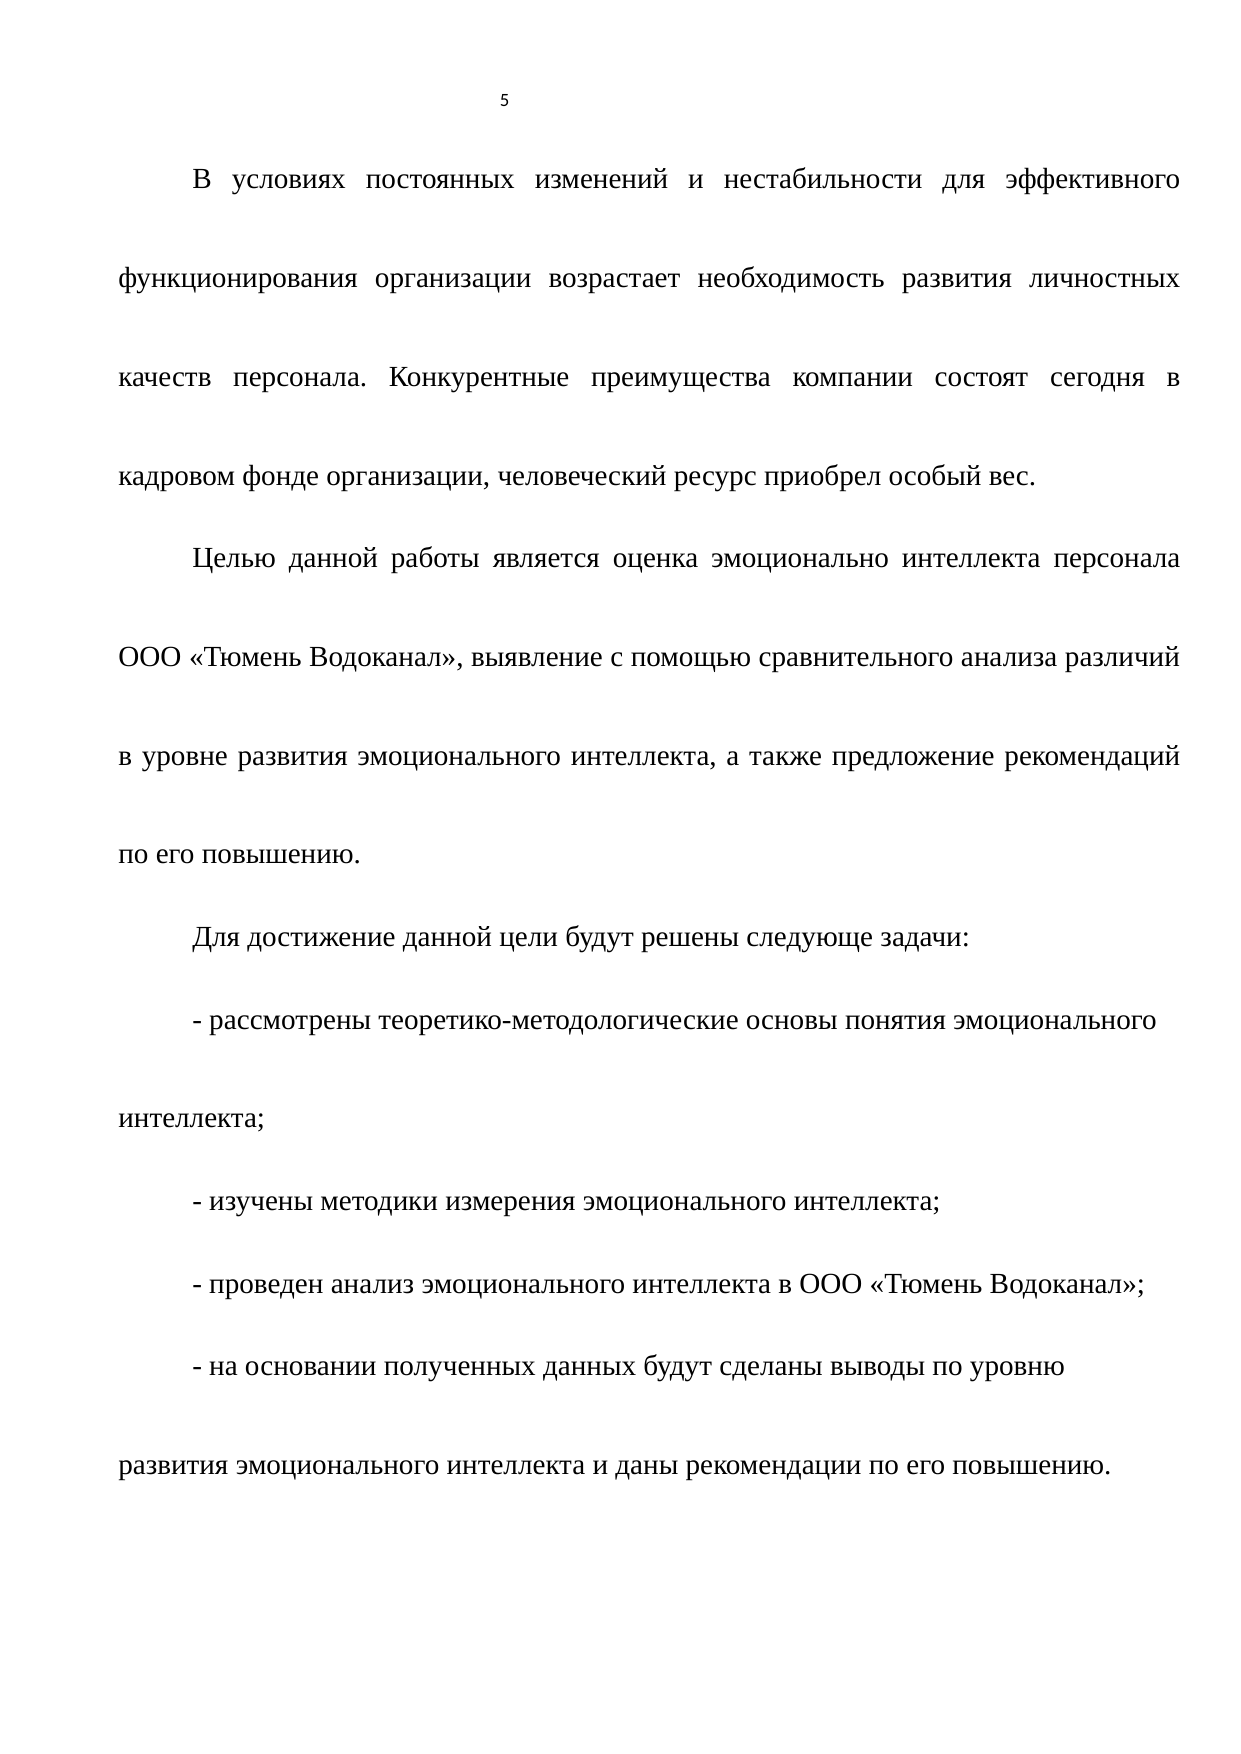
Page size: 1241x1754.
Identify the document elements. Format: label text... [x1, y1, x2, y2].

text - изучены методики измерения эмоционального интеллекта; [118, 1167, 1181, 1233]
text Для достижение данной цели будут решены следующе задачи: [118, 903, 1181, 969]
text Целью данной работы является оценка эмоционально интеллекта персонала ООО «Тюмень Водоканал», выявление с помощью сравнительного анализа различий в уровне развития эмоционального интеллекта, а также предложение рекомендаций по его повышению. [118, 524, 1181, 886]
text - проведен анализ эмоционального интеллекта в ООО «Тюмень Водоканал»; [118, 1250, 1181, 1316]
text - на основании полученных данных будут сделаны выводы по уровню развития эмоционального интеллекта и даны рекомендации по его повышению. [118, 1332, 1181, 1497]
text В условиях постоянных изменений и нестабильности для эффективного функционирования организации возрастает необходимость развития личностных качеств персонала. Конкурентные преимущества компании состоят сегодня в кадровом фонде организации, человеческий ресурс приобрел особый вес. [118, 145, 1181, 507]
text - рассмотрены теоретико-методологические основы понятия эмоционального интеллекта; [118, 986, 1181, 1150]
